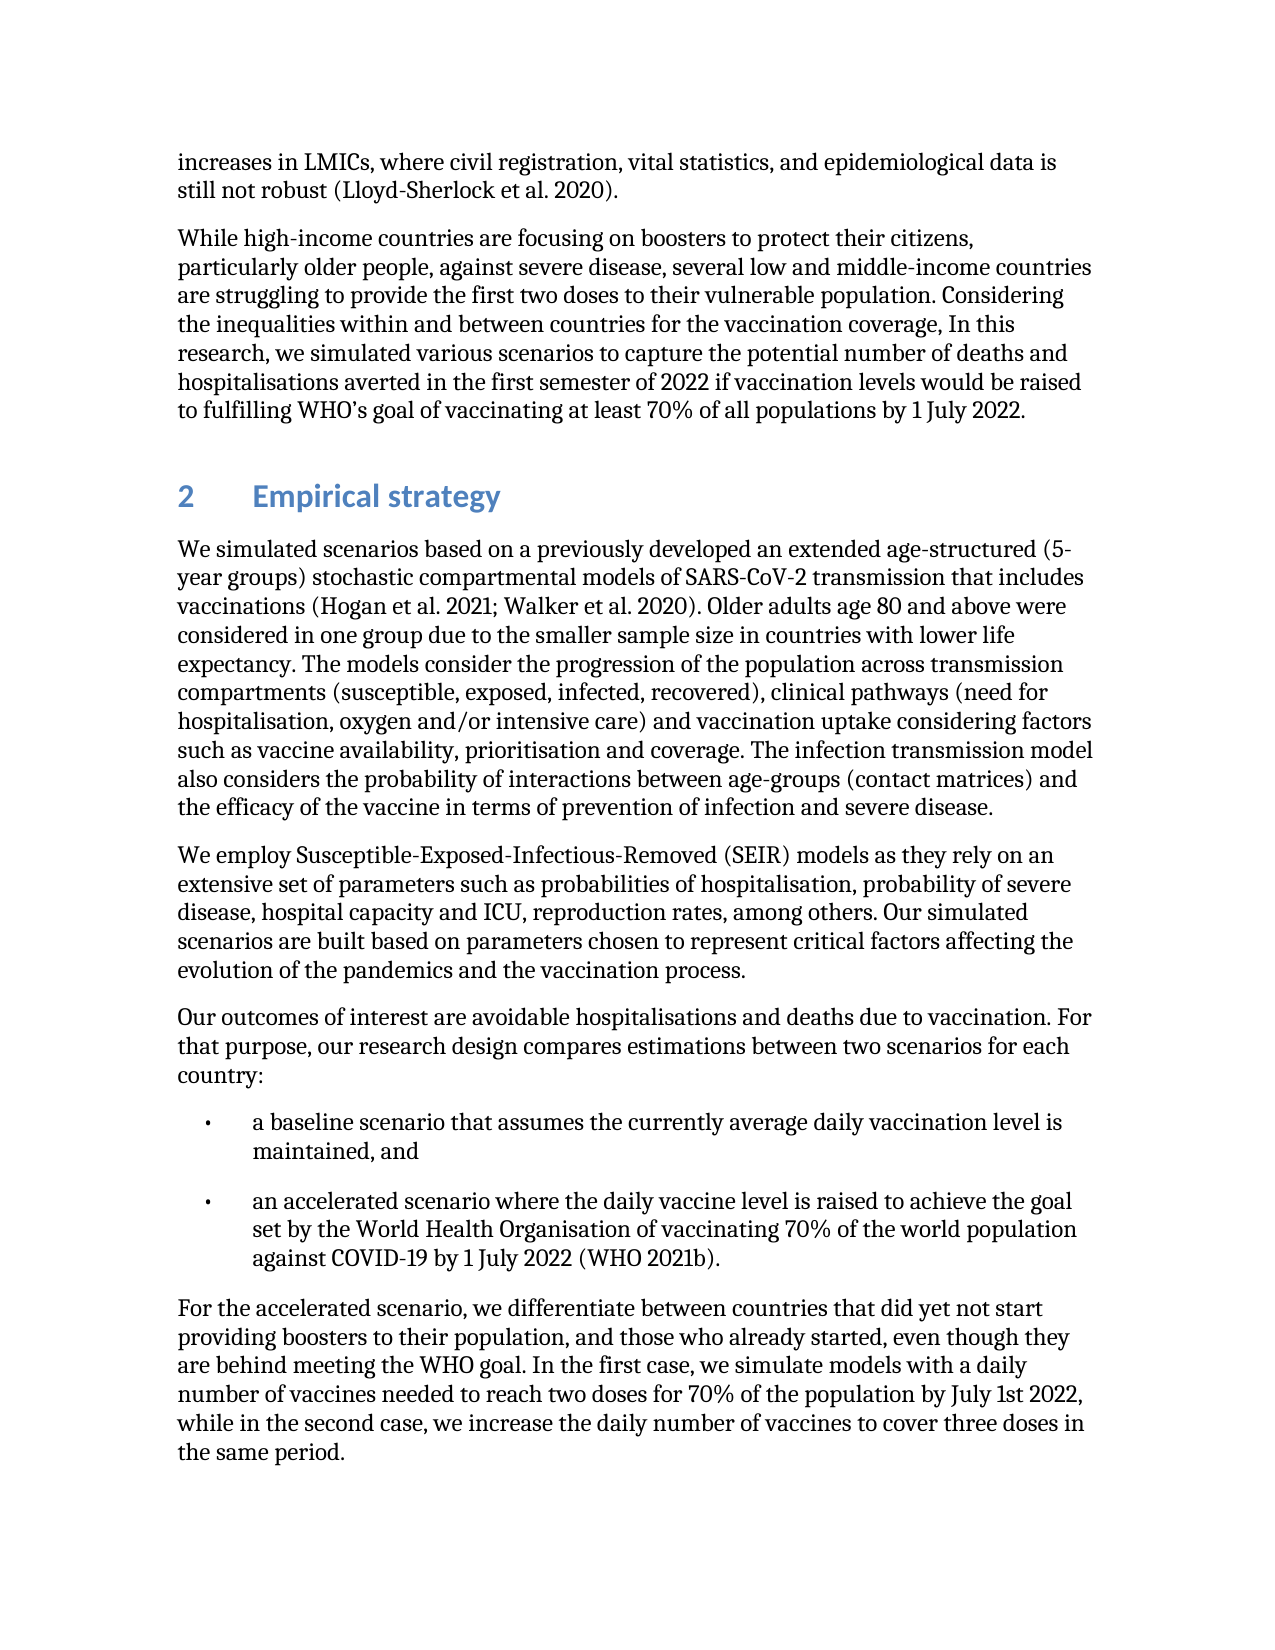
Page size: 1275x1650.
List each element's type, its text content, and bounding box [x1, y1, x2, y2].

text We employ Susceptible-Exposed-Infectious-Removed (SEIR) models as they rely on an extensive set of parameters such as probabilities of hospitalisation, probability of severe disease, hospital capacity and ICU, reproduction rates, among others. Our simulated scenarios are built based on parameters chosen to represent critical factors affecting the evolution of the pandemics and the vaccination process. [177, 841, 1098, 984]
subtitle 2 Empirical strategy [177, 475, 1098, 516]
list a baseline scenario that assumes the currently average daily vaccination level is maintained, and [202, 1108, 1098, 1166]
text We simulated scenarios based on a previously developed an extended age-structured (5-year groups) stochastic compartmental models of SARS-CoV-2 transmission that includes vaccinations (Hogan et al. 2021; Walker et al. 2020). Older adults age 80 and above were considered in one group due to the smaller sample size in countries with lower life expectancy. The models consider the progression of the population across transmission compartments (susceptible, exposed, infected, recovered), clinical pathways (need for hospitalisation, oxygen and/or intensive care) and vaccination uptake considering factors such as vaccine availability, prioritisation and coverage. The infection transmission model also considers the probability of interactions between age-groups (contact matrices) and the efficacy of the vaccine in terms of prevention of infection and severe disease. [177, 534, 1098, 822]
list an accelerated scenario where the daily vaccine level is raised to achieve the goal set by the World Health Organisation of vaccinating 70% of the world population against COVID-19 by 1 July 2022 (WHO 2021b). [202, 1187, 1098, 1273]
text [177, 148, 1098, 205]
text While high-income countries are focusing on boosters to protect their citizens, particularly older people, against severe disease, several low and middle-income countries are struggling to provide the first two doses to their vulnerable population. Considering the inequalities within and between countries for the vaccination coverage, In this research, we simulated various scenarios to capture the potential number of deaths and hospitalisations averted in the first semester of 2022 if vaccination levels would be raised to fulfilling WHO’s goal of vaccinating at least 70% of all populations by 1 July 2022. [177, 224, 1098, 425]
text For the accelerated scenario, we differentiate between countries that did yet not start providing boosters to their population, and those who already started, even though they are behind meeting the WHO goal. In the first case, we simulate models with a daily number of vaccines needed to reach two doses for 70% of the population by July 1st 2022, while in the second case, we increase the daily number of vaccines to cover three doses in the same period. [177, 1294, 1098, 1466]
text Our outcomes of interest are avoidable hospitalisations and deaths due to vaccination. For that purpose, our research design compares estimations between two scenarios for each country: [177, 1003, 1098, 1089]
